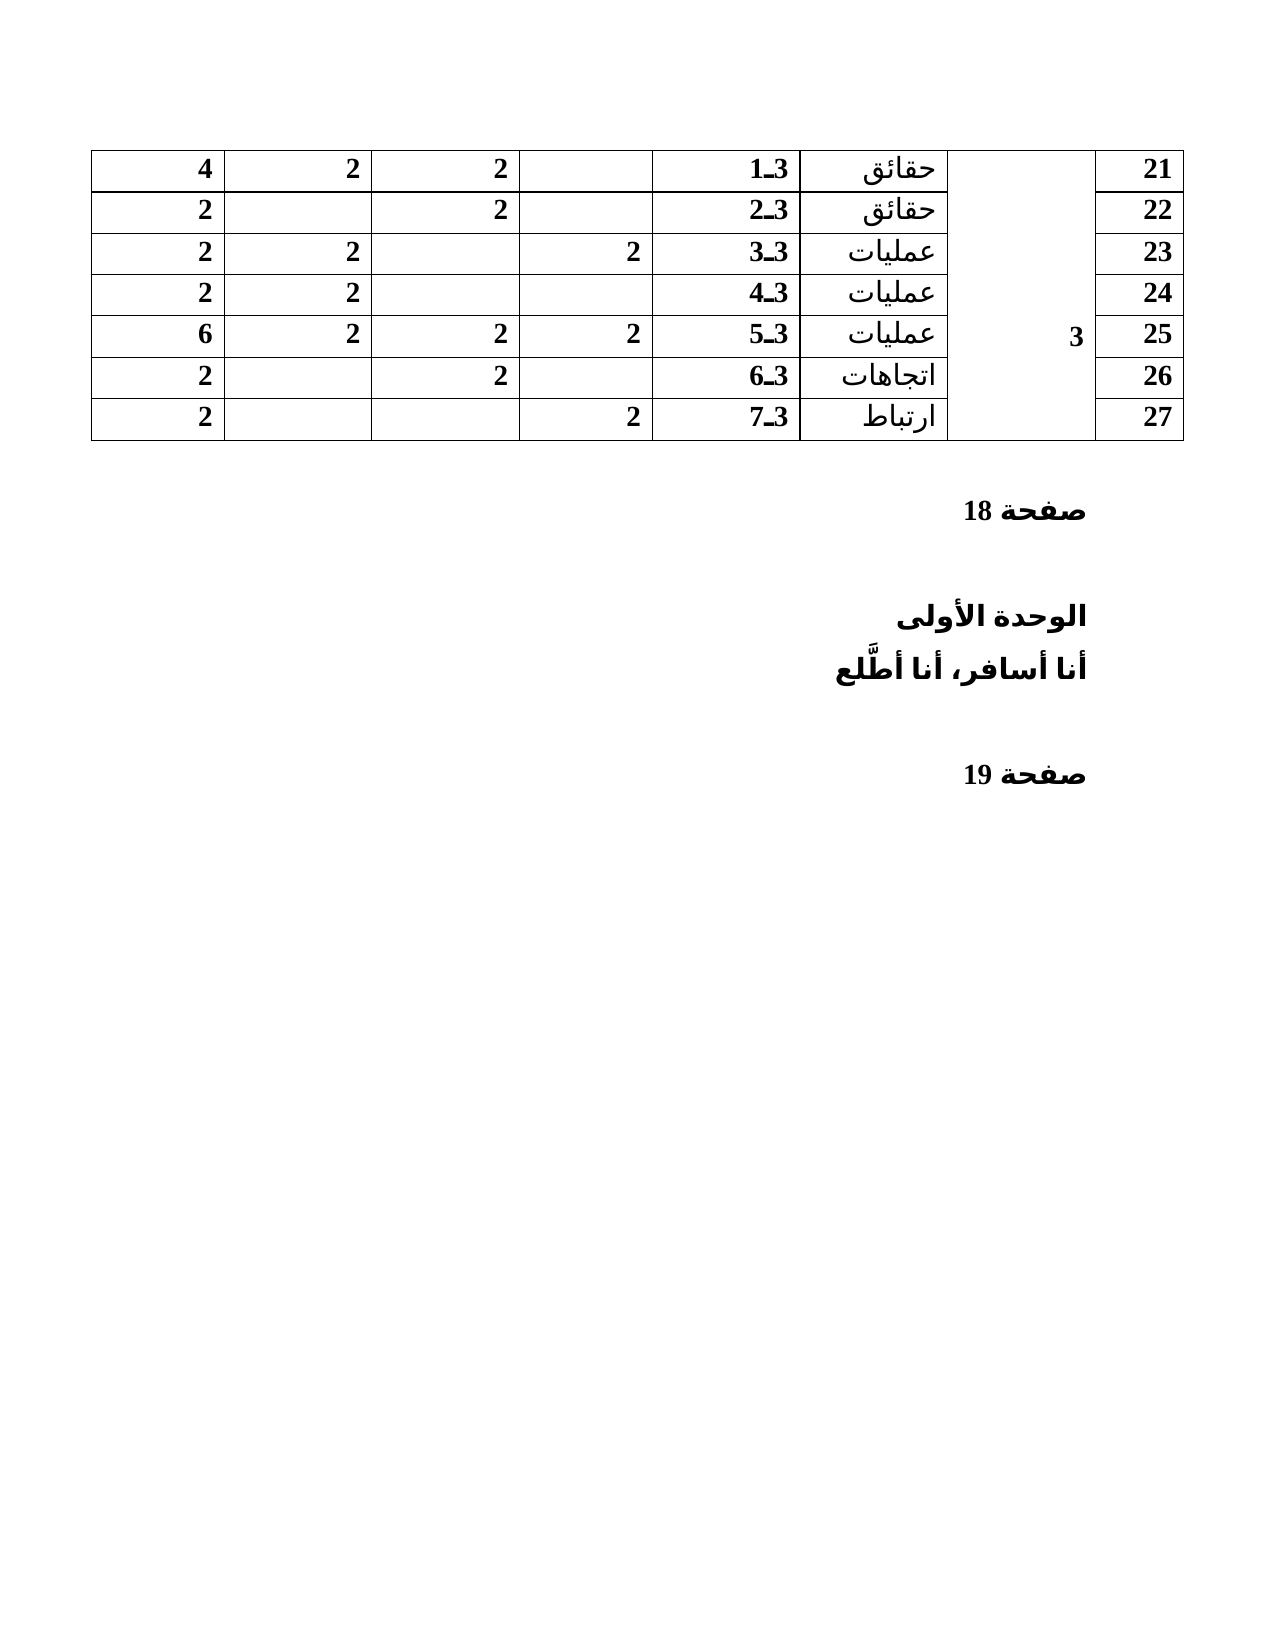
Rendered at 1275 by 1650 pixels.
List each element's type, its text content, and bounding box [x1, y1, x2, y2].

table_cell حقائق [801, 151, 947, 191]
table_cell 2 [225, 234, 371, 274]
table_cell ارتباط [801, 399, 947, 439]
table_cell 2 [372, 151, 519, 191]
table_cell 3ـ4 [653, 275, 799, 315]
table_cell 2 [225, 316, 371, 357]
text صفحة 18 [187, 493, 1087, 527]
table_cell 24 [1096, 275, 1183, 315]
table_cell حقائق [801, 193, 947, 233]
table_cell 2 [92, 358, 224, 398]
table_cell 6 [92, 316, 224, 357]
table_cell 2 [92, 399, 224, 439]
table_cell [372, 275, 519, 315]
table_cell [520, 151, 652, 191]
table_cell عمليات [801, 234, 947, 274]
table_cell [225, 399, 371, 439]
table_cell 2 [372, 358, 519, 398]
table_cell 3ـ3 [653, 234, 799, 274]
table_cell 21 [1096, 151, 1183, 191]
table_cell 2 [372, 193, 519, 233]
table_cell [372, 399, 519, 439]
table_cell 3ـ5 [653, 316, 799, 357]
table_cell 23 [1096, 234, 1183, 274]
table_cell 3 [948, 151, 1095, 439]
table_cell 3ـ2 [653, 193, 799, 233]
table_cell 2 [520, 316, 652, 357]
text صفحة 19 [187, 757, 1087, 791]
table_cell 2 [92, 234, 224, 274]
table_cell [225, 193, 371, 233]
table_cell 4 [92, 151, 224, 191]
table_cell [520, 275, 652, 315]
table_cell عمليات [801, 275, 947, 315]
table_cell 2 [372, 316, 519, 357]
table_cell 2 [92, 275, 224, 315]
table_cell 2 [225, 151, 371, 191]
text أنا أسافر، أنا أطَّلع [187, 652, 1087, 685]
table_cell 2 [225, 275, 371, 315]
table_cell 26 [1096, 358, 1183, 398]
table_cell 25 [1096, 316, 1183, 357]
table_cell 2 [92, 193, 224, 233]
table_cell 22 [1096, 193, 1183, 233]
table_cell 3ـ7 [653, 399, 799, 439]
table_cell 3ـ6 [653, 358, 799, 398]
text الوحدة الأولى [187, 599, 1087, 632]
table_cell [520, 358, 652, 398]
table_cell اتجاهات [801, 358, 947, 398]
table_cell 2 [520, 399, 652, 439]
table_cell 27 [1096, 399, 1183, 439]
table_cell [372, 234, 519, 274]
table_cell [225, 358, 371, 398]
table_cell 3ـ1 [653, 151, 799, 191]
table_cell 2 [520, 234, 652, 274]
table_cell [520, 193, 652, 233]
table_cell عمليات [801, 316, 947, 357]
